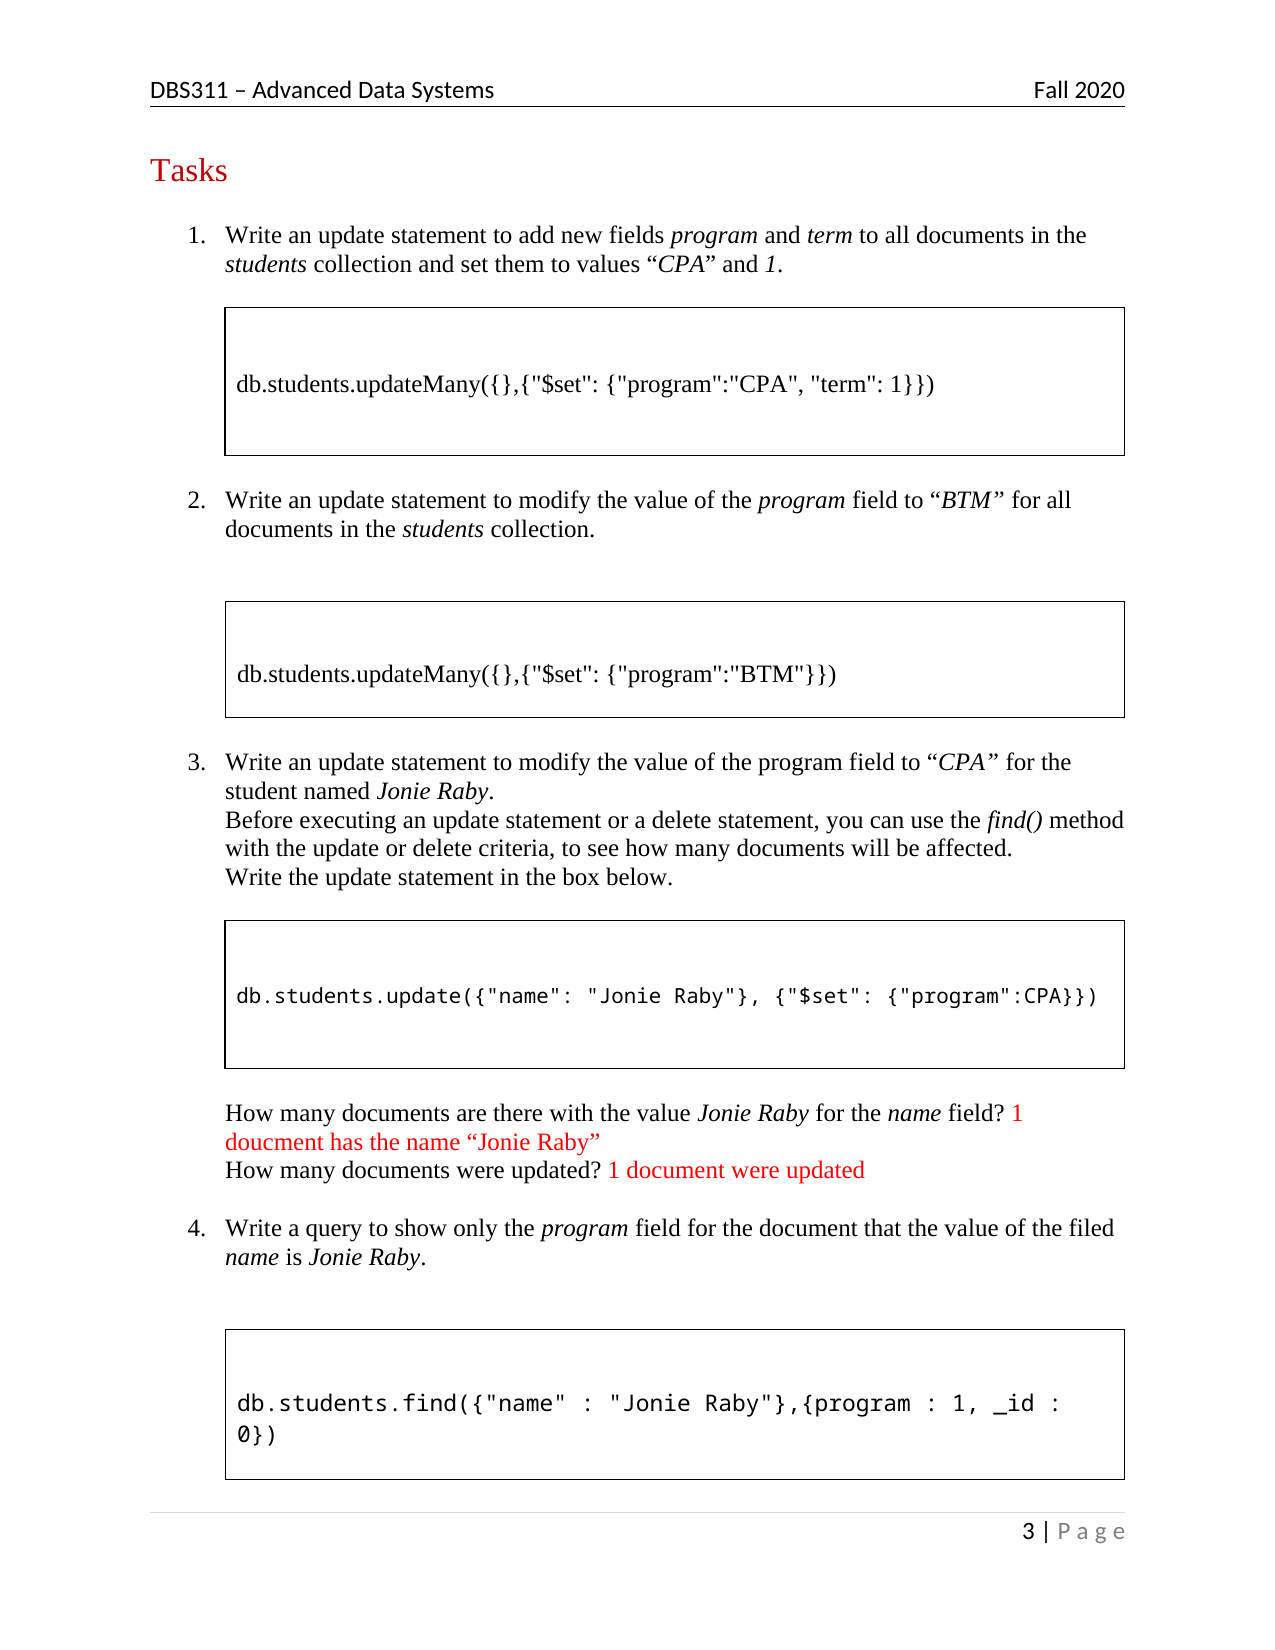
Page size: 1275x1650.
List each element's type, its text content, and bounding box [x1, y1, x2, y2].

list Write a query to show only the program field for the document that the value of the filed name is Jonie Raby. [187, 1213, 1125, 1271]
list How many documents are there with the value Jonie Raby for the name field? 1 doucment has the name “Jonie Raby” [225, 1098, 1125, 1156]
list Write an update statement to modify the value of the program field to “BTM” for all documents in the students collection. [187, 486, 1125, 543]
list Write an update statement to add new fields program and term to all documents in the students collection and set them to values “CPA” and 1. [187, 221, 1125, 278]
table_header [226, 1330, 1124, 1479]
list Before executing an update statement or a delete statement, you can use the find() method with the update or delete criteria, to see how many documents will be affected. [225, 805, 1125, 862]
list How many documents were updated? 1 document were updated [225, 1156, 1125, 1184]
table_header db.students.update({"name": "Jonie Raby"}, {"$set": {"program":CPA}}) [226, 921, 1124, 1068]
list Write the update statement in the box below. [225, 862, 1125, 891]
table_header db.students.updateMany({},{"$set": {"program":"BTM"}}) [226, 602, 1124, 717]
table_header db.students.updateMany({},{"$set": {"program":"CPA", "term": 1}}) [226, 308, 1124, 455]
list Write an update statement to modify the value of the program field to “CPA” for the student named Jonie Raby. [187, 747, 1125, 805]
subtitle Tasks [150, 150, 1125, 188]
